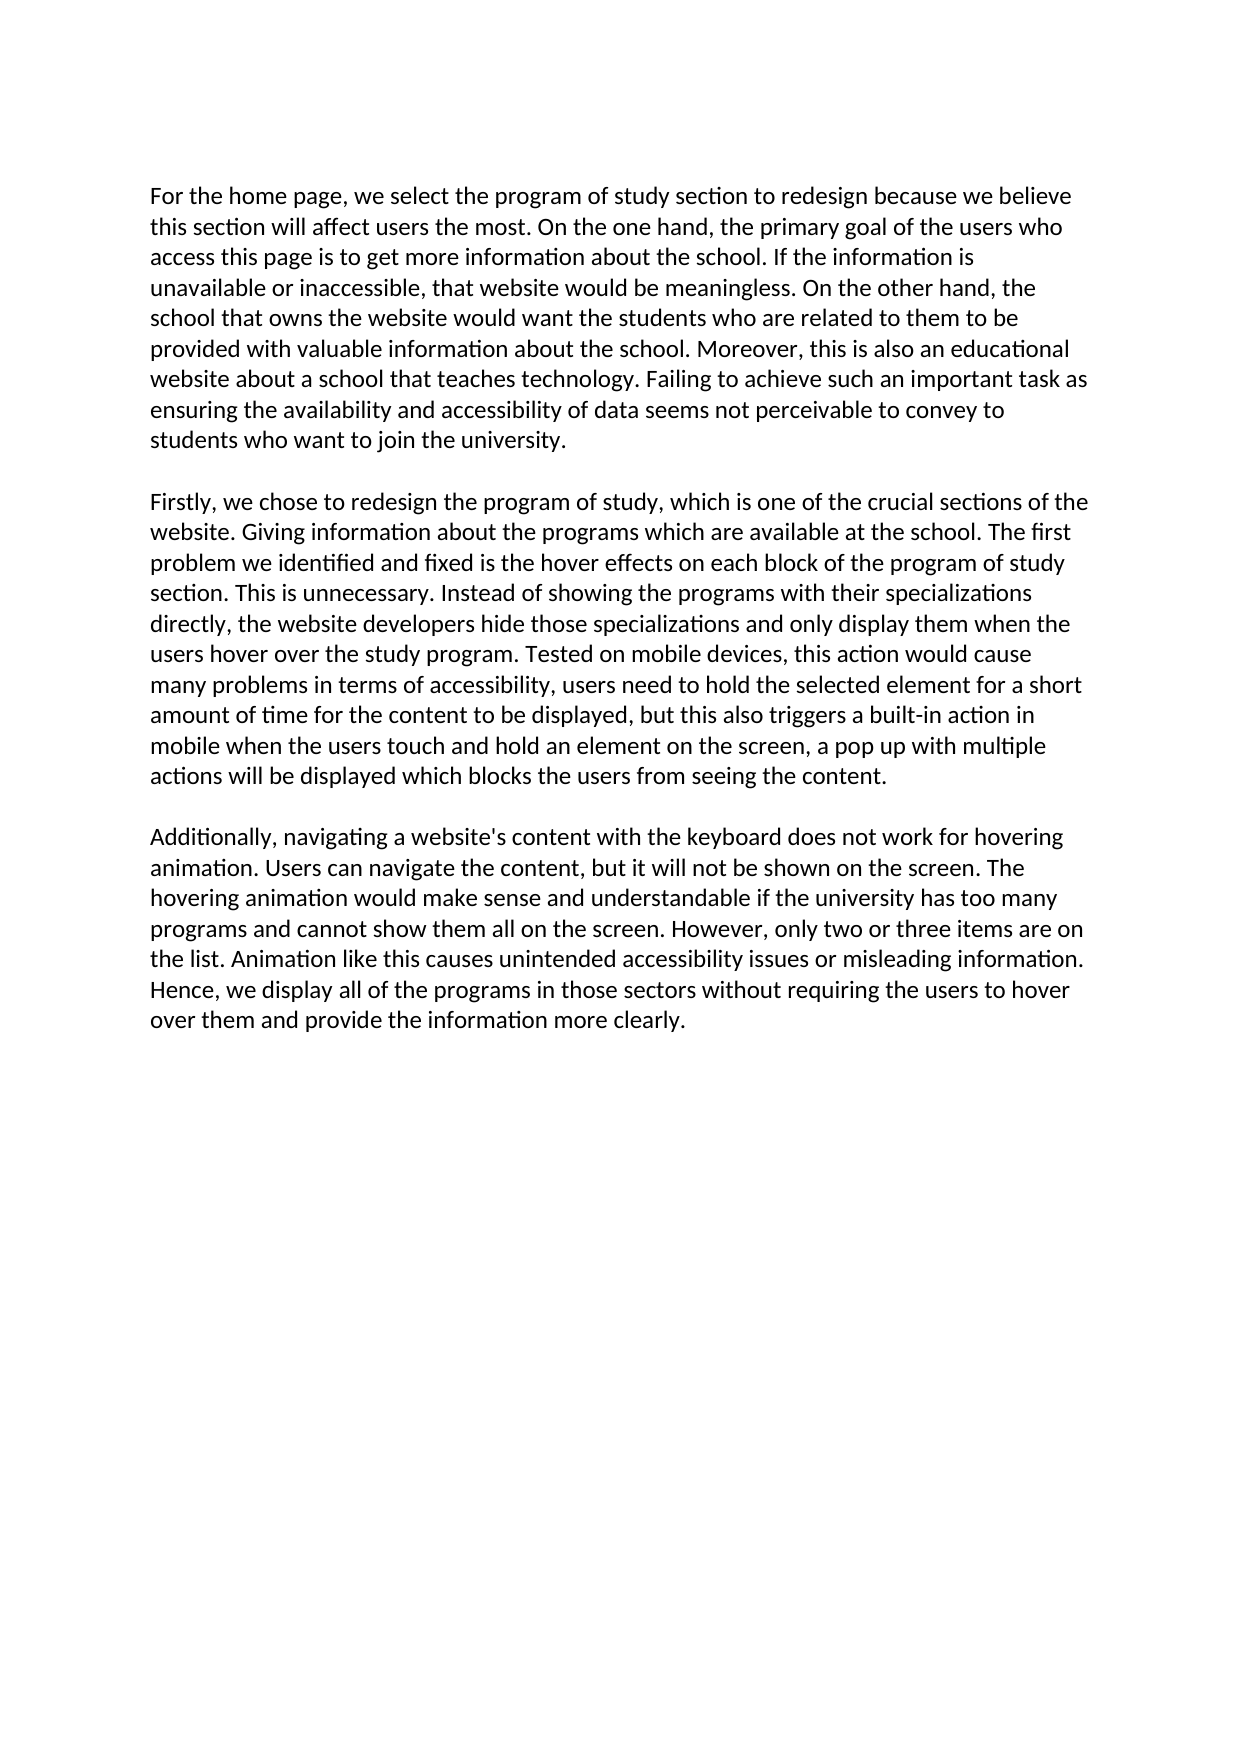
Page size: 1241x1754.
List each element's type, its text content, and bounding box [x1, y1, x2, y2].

text For the home page, we select the program of study section to redesign because we believe this section will affect users the most. On the one hand, the primary goal of the users who access this page is to get more information about the school. If the information is unavailable or inaccessible, that website would be meaningless. On the other hand, the school that owns the website would want the students who are related to them to be provided with valuable information about the school. Moreover, this is also an educational website about a school that teaches technology. Failing to achieve such an important task as ensuring the availability and accessibility of data seems not perceivable to convey to students who want to join the university. [150, 181, 1090, 455]
text Additionally, navigating a website's content with the keyboard does not work for hovering animation. Users can navigate the content, but it will not be shown on the screen. The hovering animation would make sense and understandable if the university has too many programs and cannot show them all on the screen. However, only two or three items are on the list. Animation like this causes unintended accessibility issues or misleading information. Hence, we display all of the programs in those sectors without requiring the users to hover over them and provide the information more clearly. [150, 821, 1090, 1035]
text Firstly, we chose to redesign the program of study, which is one of the crucial sections of the website. Giving information about the programs which are available at the school. The first problem we identified and fixed is the hover effects on each block of the program of study section. This is unnecessary. Instead of showing the programs with their specializations directly, the website developers hide those specializations and only display them when the users hover over the study program. Tested on mobile devices, this action would cause many problems in terms of accessibility, users need to hold the selected element for a short amount of time for the content to be displayed, but this also triggers a built-in action in mobile when the users touch and hold an element on the screen, a pop up with multiple actions will be displayed which blocks the users from seeing the content. [150, 486, 1090, 791]
